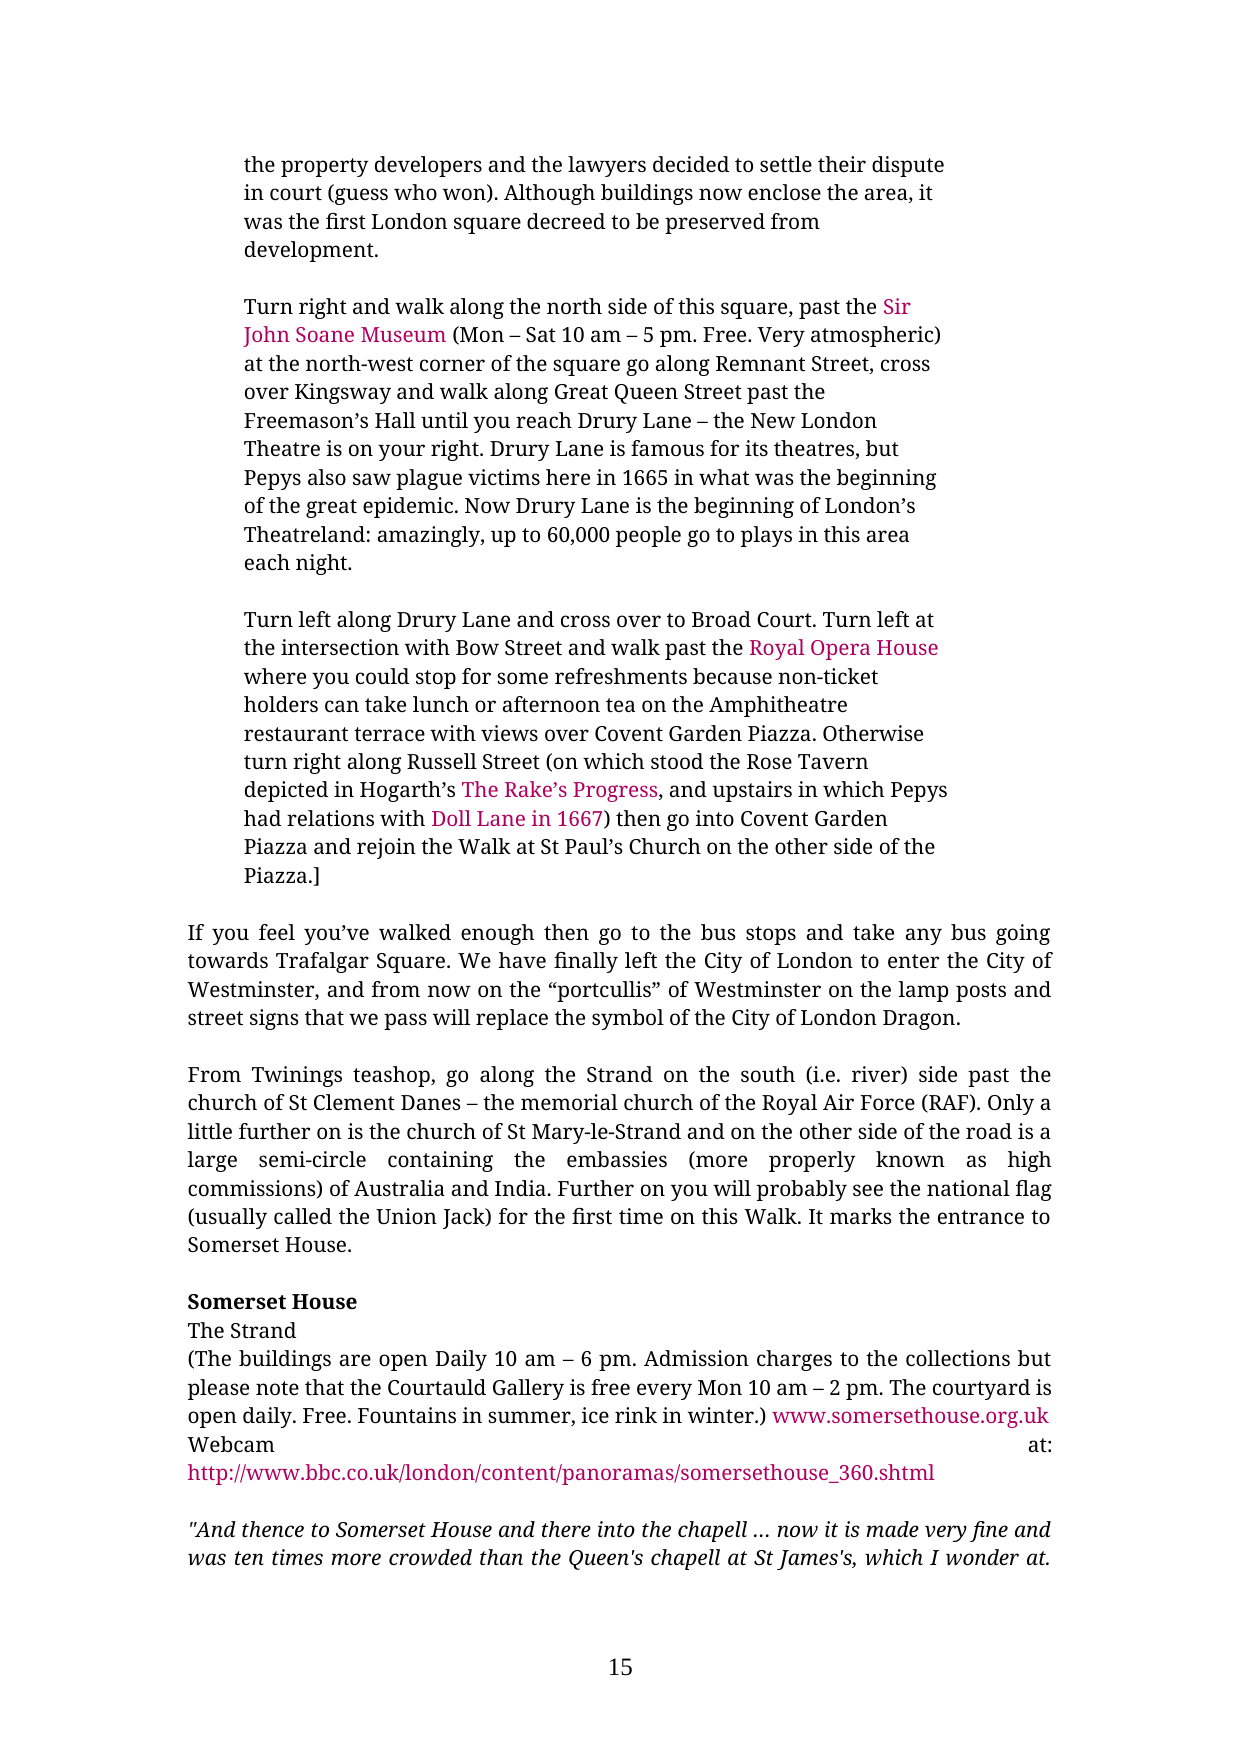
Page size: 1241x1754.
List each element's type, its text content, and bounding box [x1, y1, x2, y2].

text Turn left along Drury Lane and cross over to Broad Court. Turn left at the intersection with Bow Street and walk past the Royal Opera House where you could stop for some refreshments because non-ticket holders can take lunch or afternoon tea on the Amphitheatre restaurant terrace with views over Covent Garden Piazza. Otherwise turn right along Russell Street (on which stood the Rose Tavern depicted in Hogarth’s The Rake’s Progress, and upstairs in which Pepys had relations with Doll Lane in 1667) then go into Covent Garden Piazza and rejoin the Walk at St Paul’s Church on the other side of the Piazza.] [244, 605, 956, 889]
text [187, 1515, 1053, 1572]
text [244, 150, 956, 264]
subtitle Somerset House [187, 1287, 1053, 1316]
text If you feel you’ve walked enough then go to the bus stops and take any bus going towards Trafalgar Square. We have finally left the City of London to enter the City of Westminster, and from now on the “portcullis” of Westminster on the lamp posts and street signs that we pass will replace the symbol of the City of London Dragon. [187, 918, 1053, 1032]
text Webcam at: http://www.bbc.co.uk/london/content/panoramas/somersethouse_360.shtml [187, 1430, 1053, 1487]
text (The buildings are open Daily 10 am – 6 pm. Admission charges to the collections but please note that the Courtauld Gallery is free every Mon 10 am – 2 pm. The courtyard is open daily. Free. Fountains in summer, ice rink in winter.) www.somersethouse.org.uk [187, 1344, 1053, 1430]
text From Twinings teashop, go along the Strand on the south (i.e. river) side past the church of St Clement Danes – the memorial church of the Royal Air Force (RAF). Only a little further on is the church of St Mary-le-Strand and on the other side of the road is a large semi-circle containing the embassies (more properly known as high commissions) of Australia and India. Further on you will probably see the national flag (usually called the Union Jack) for the first time on this Walk. It marks the entrance to Somerset House. [187, 1060, 1053, 1259]
text Turn right and walk along the north side of this square, past the Sir John Soane Museum (Mon – Sat 10 am – 5 pm. Free. Very atmospheric) at the north-west corner of the square go along Remnant Street, cross over Kingsway and walk along Great Queen Street past the Freemason’s Hall until you reach Drury Lane – the New London Theatre is on your right. Drury Lane is famous for its theatres, but Pepys also saw plague victims here in 1665 in what was the beginning of the great epidemic. Now Drury Lane is the beginning of London’s Theatreland: amazingly, up to 60,000 people go to plays in this area each night. [244, 292, 956, 577]
text The Strand [187, 1316, 1053, 1344]
